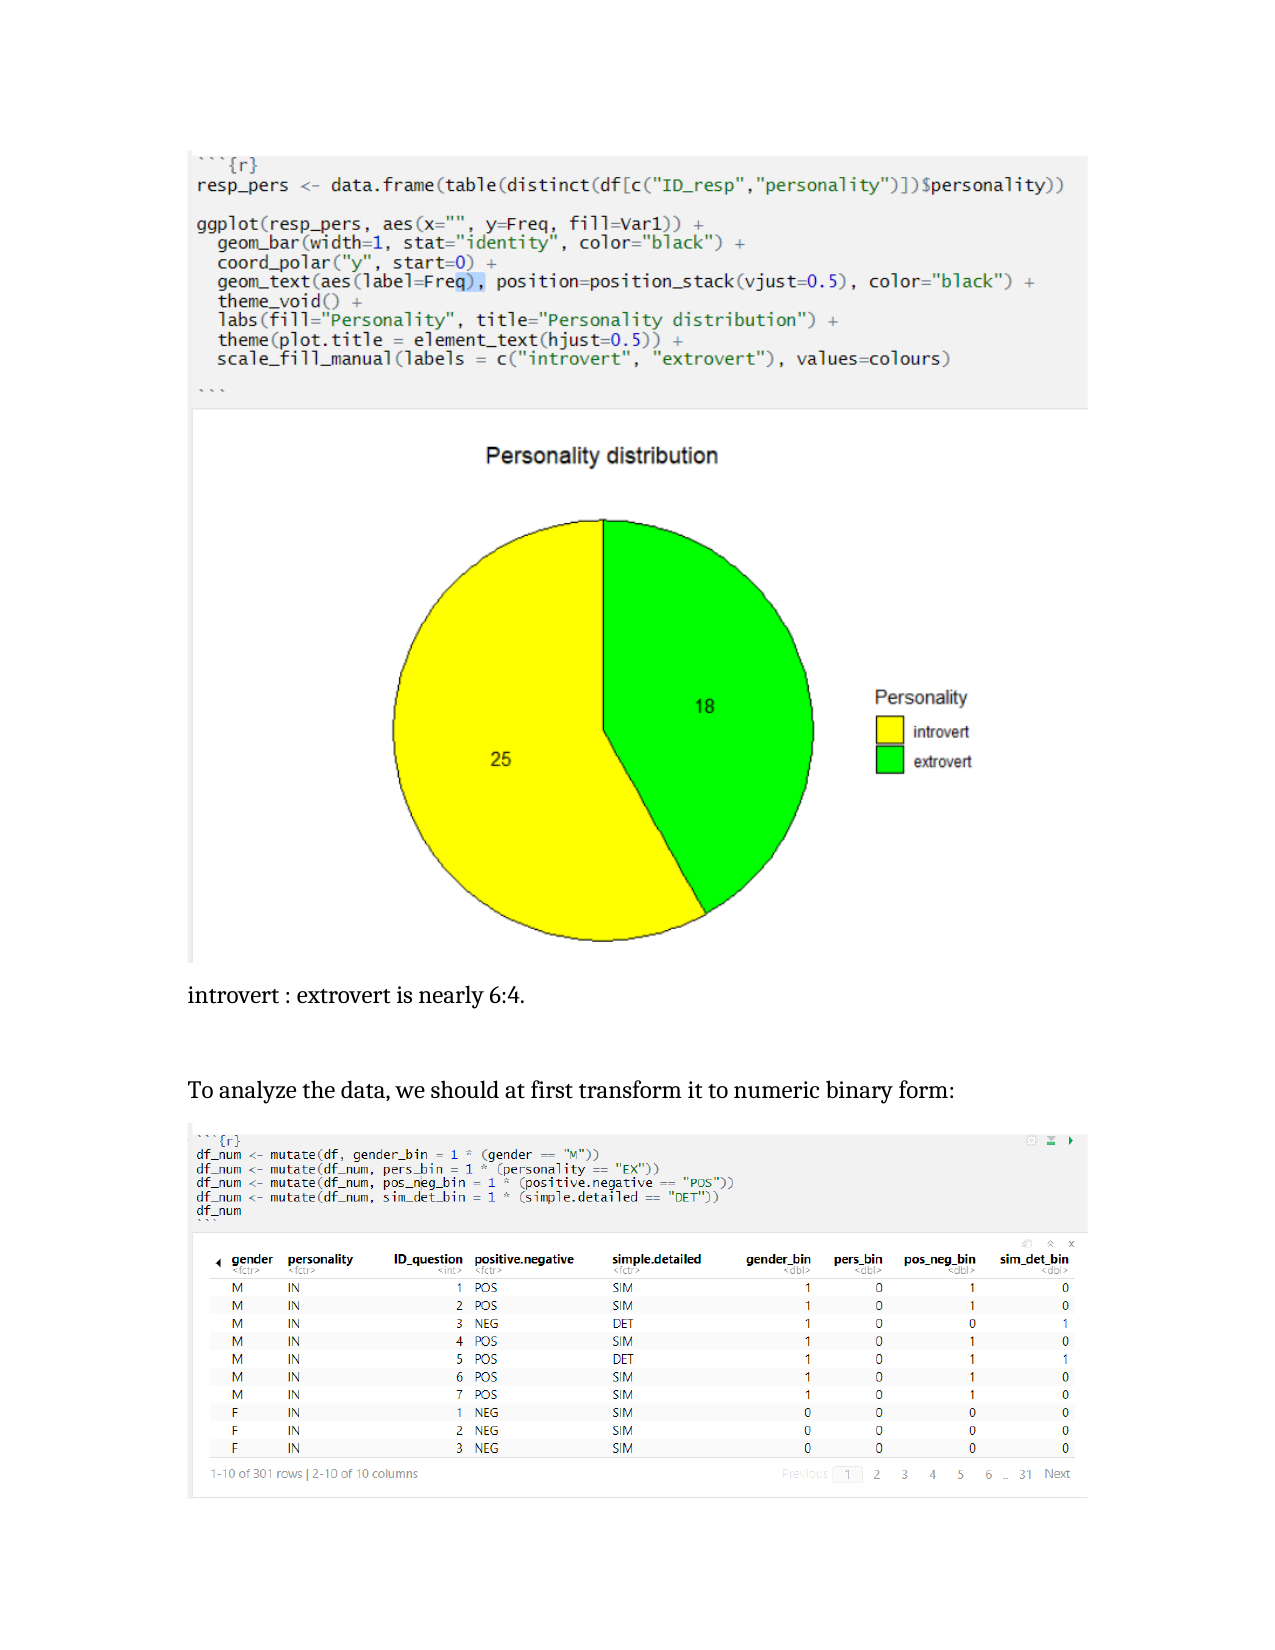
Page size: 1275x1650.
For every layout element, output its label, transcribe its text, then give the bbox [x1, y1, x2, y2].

picture [187, 1123, 1088, 1499]
text To analyze the data, we should at first transform it to numeric binary form: [187, 1076, 1087, 1105]
picture [187, 150, 1088, 963]
text introvert : extrovert is nearly 6:4. [187, 981, 1087, 1010]
